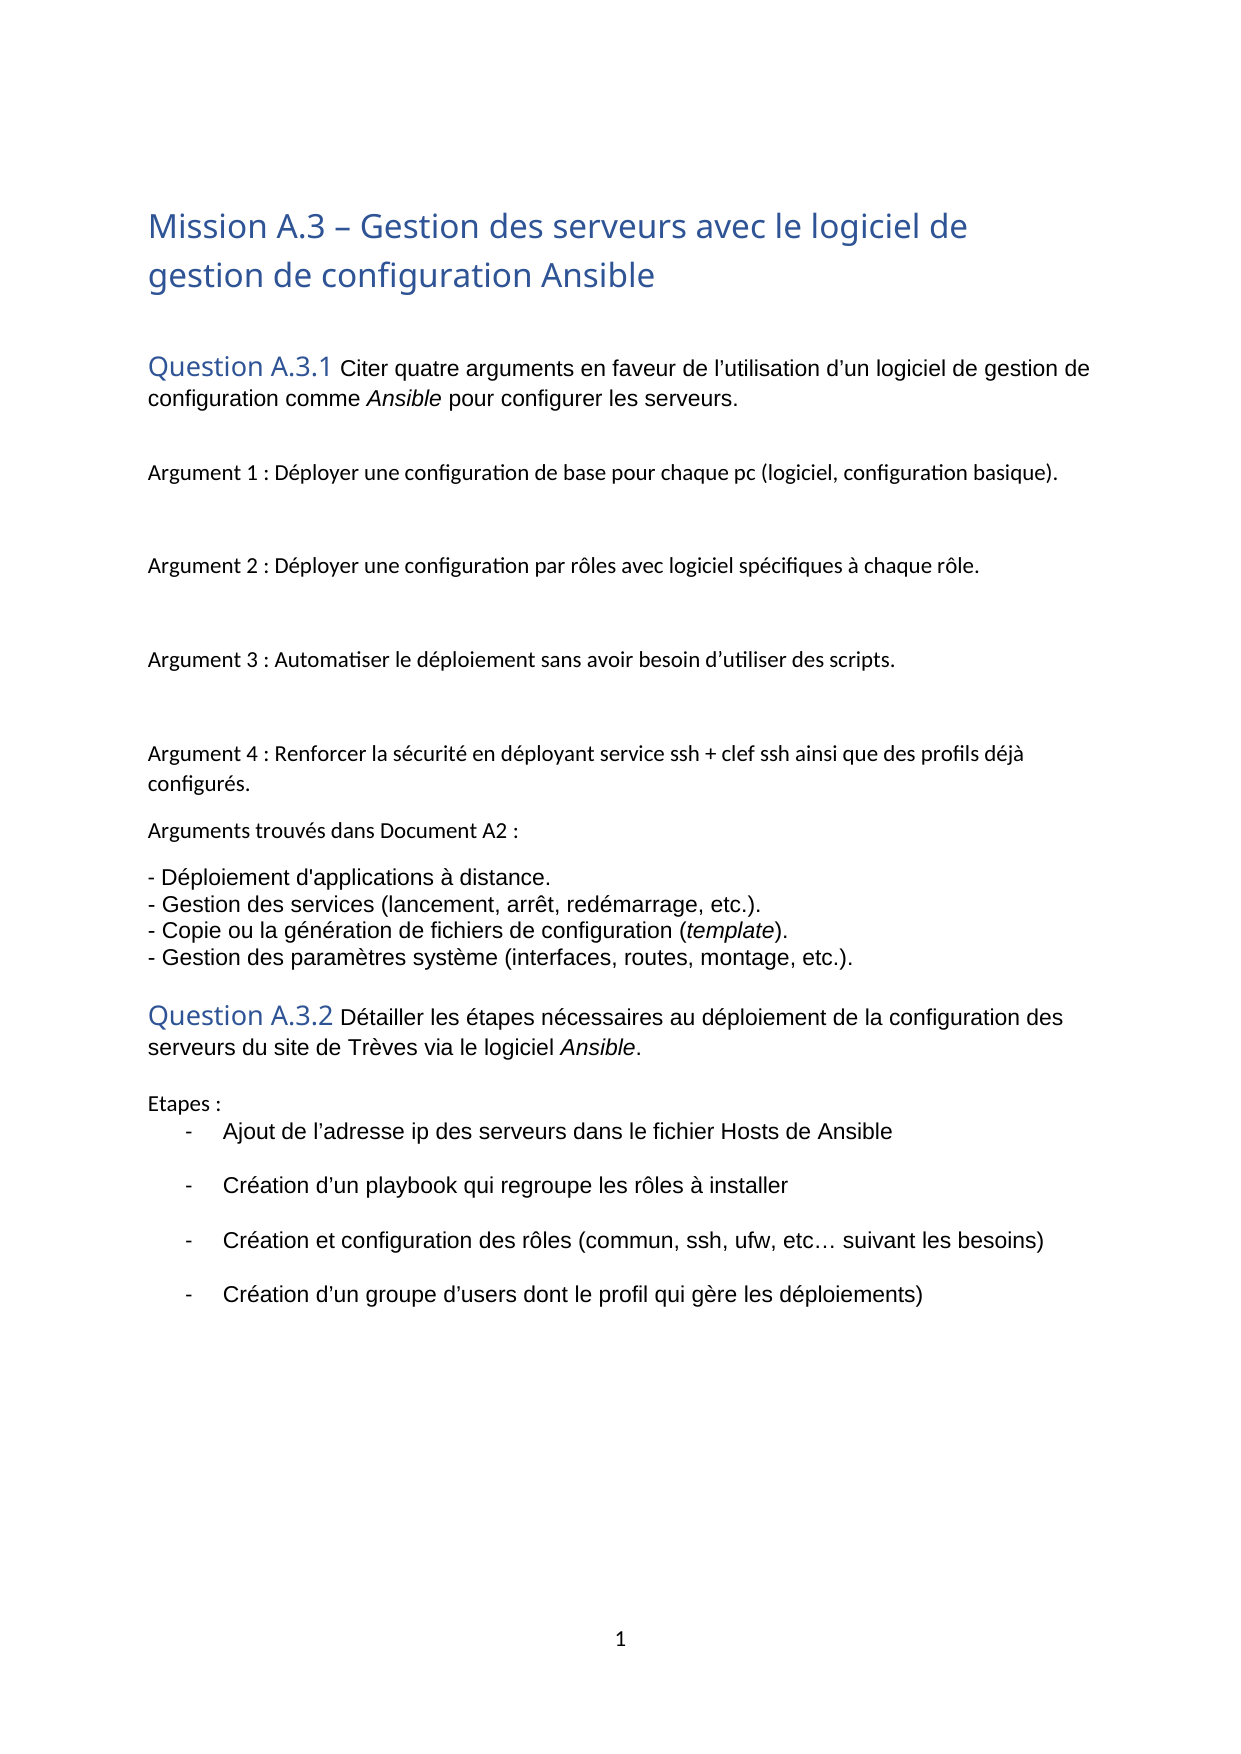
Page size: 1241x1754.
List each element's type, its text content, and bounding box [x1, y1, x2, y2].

text Argument 3 : Automatiser le déploiement sans avoir besoin d’utiliser des scripts. [148, 645, 1093, 673]
text - Copie ou la génération de fichiers de configuration (template). [148, 917, 1093, 944]
text - Gestion des paramètres système (interfaces, routes, montage, etc.). [148, 944, 1093, 970]
text Argument 4 : Renforcer la sécurité en déployant service ssh + clef ssh ainsi que des profils déjà configurés. [148, 739, 1093, 797]
list Création d’un groupe d’users dont le profil qui gère les déploiements) [185, 1280, 1093, 1308]
text - Déploiement d'applications à distance. [148, 863, 1093, 891]
list Création d’un playbook qui regroupe les rôles à installer [185, 1172, 1093, 1200]
text Question A.3.1 Citer quatre arguments en faveur de l’utilisation d’un logiciel de gestion de configuration comme Ansible pour configurer les serveurs. [148, 348, 1093, 411]
text Argument 2 : Déployer une configuration par rôles avec logiciel spécifiques à chaque rôle. [148, 551, 1093, 579]
subtitle Mission A.3 – Gestion des serveurs avec le logiciel de gestion de configuration Ansible [148, 203, 1093, 297]
text Arguments trouvés dans Document A2 : [148, 816, 1093, 844]
list Ajout de l’adresse ip des serveurs dans le fichier Hosts de Ansible [185, 1117, 1093, 1145]
text - Gestion des services (lancement, arrêt, redémarrage, etc.). [148, 891, 1093, 917]
text Etapes : [148, 1089, 1093, 1117]
list Création et configuration des rôles (commun, ssh, ufw, etc… suivant les besoins) [185, 1226, 1093, 1254]
text Question A.3.2 Détailler les étapes nécessaires au déploiement de la configuration des serveurs du site de Trèves via le logiciel Ansible. [148, 996, 1093, 1061]
text Argument 1 : Déployer une configuration de base pour chaque pc (logiciel, configuration basique). [148, 458, 1093, 486]
